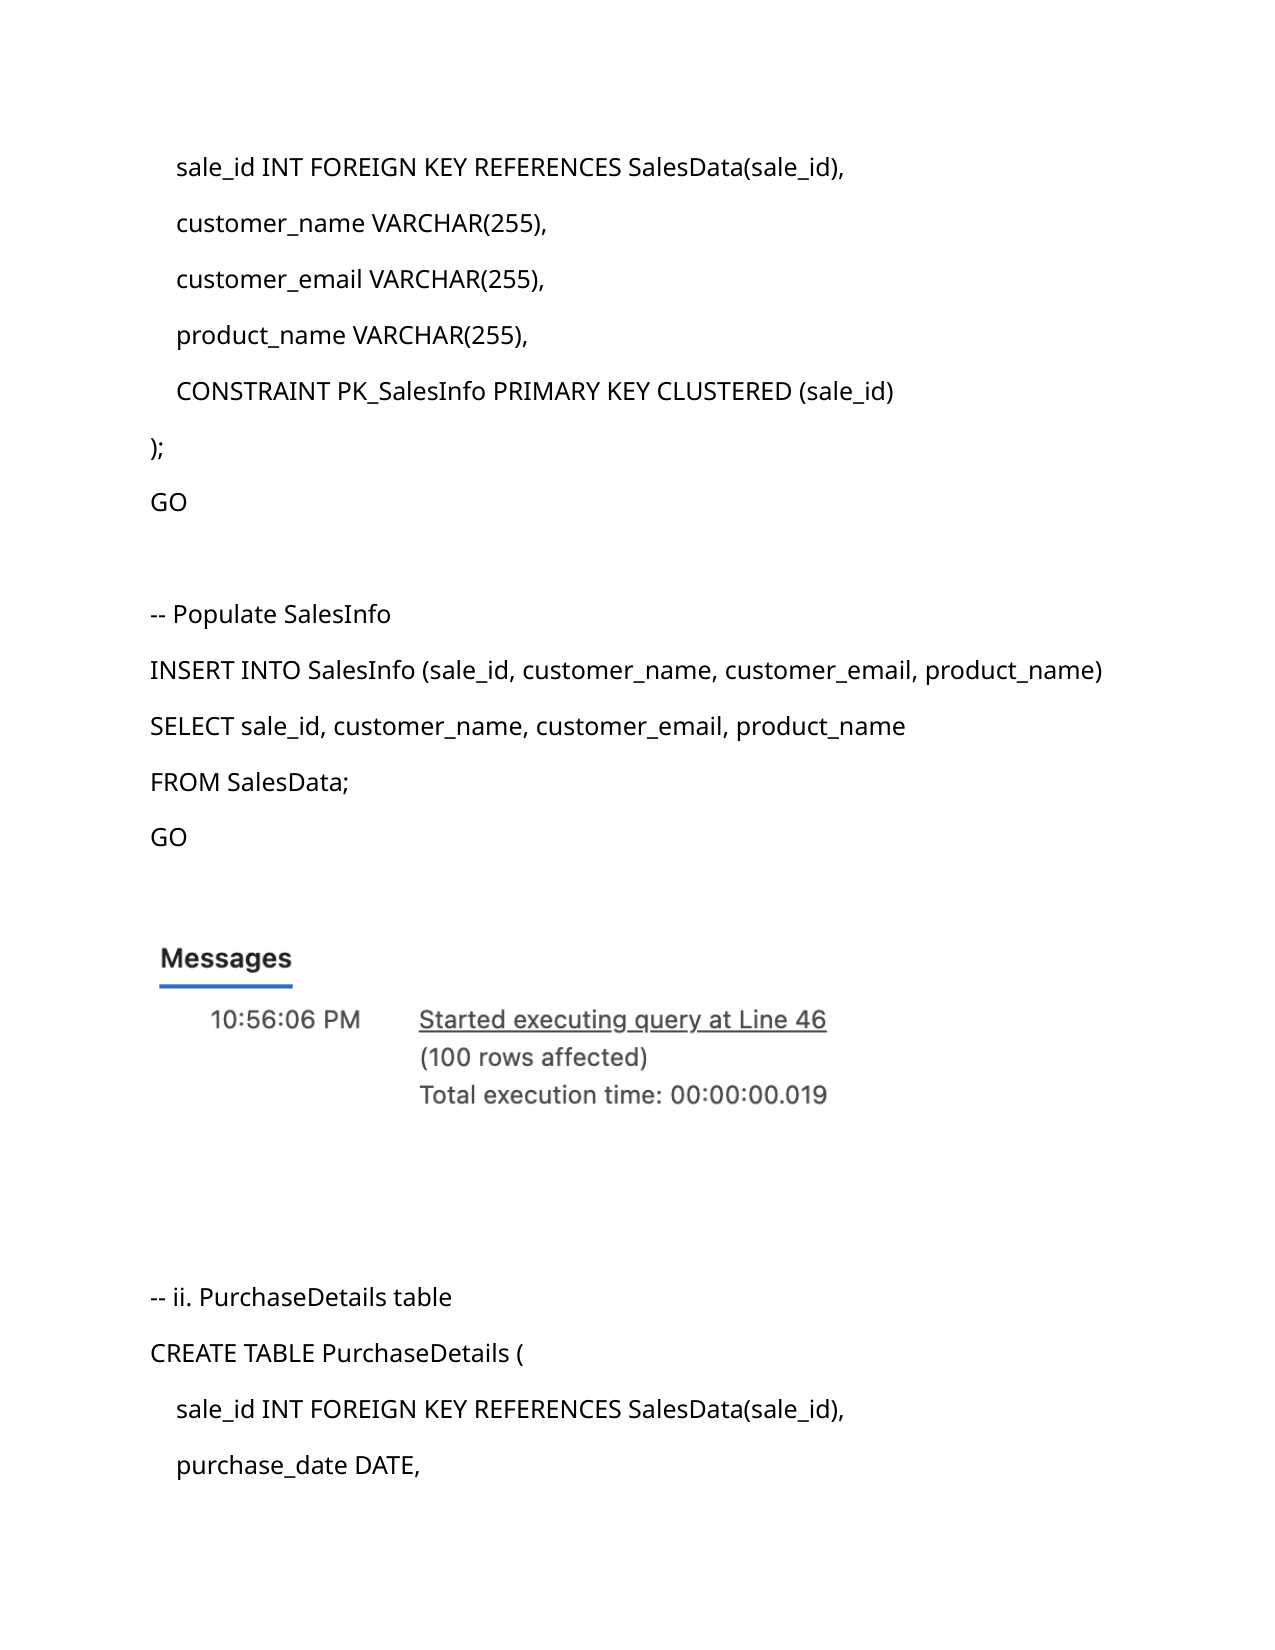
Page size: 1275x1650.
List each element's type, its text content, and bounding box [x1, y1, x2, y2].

text sale_id INT FOREIGN KEY REFERENCES SalesData(sale_id), [150, 150, 1125, 184]
text FROM SalesData; [150, 764, 1125, 798]
text customer_email VARCHAR(255), [150, 262, 1125, 296]
text GO [150, 820, 1125, 854]
text product_name VARCHAR(255), [150, 317, 1125, 352]
text sale_id INT FOREIGN KEY REFERENCES SalesData(sale_id), [150, 1392, 1125, 1426]
text customer_name VARCHAR(255), [150, 206, 1125, 240]
text SELECT sale_id, customer_name, customer_email, product_name [150, 708, 1125, 742]
text CONSTRAINT PK_SalesInfo PRIMARY KEY CLUSTERED (sale_id) [150, 373, 1125, 407]
text INSERT INTO SalesInfo (sale_id, customer_name, customer_email, product_name) [150, 652, 1125, 687]
text GO [150, 485, 1125, 519]
text CREATE TABLE PurchaseDetails ( [150, 1336, 1125, 1370]
text purchase_date DATE, [150, 1448, 1125, 1482]
text ); [150, 429, 1125, 463]
text -- Populate SalesInfo [150, 597, 1125, 631]
picture [150, 931, 894, 1203]
text -- ii. PurchaseDetails table [150, 1280, 1125, 1314]
